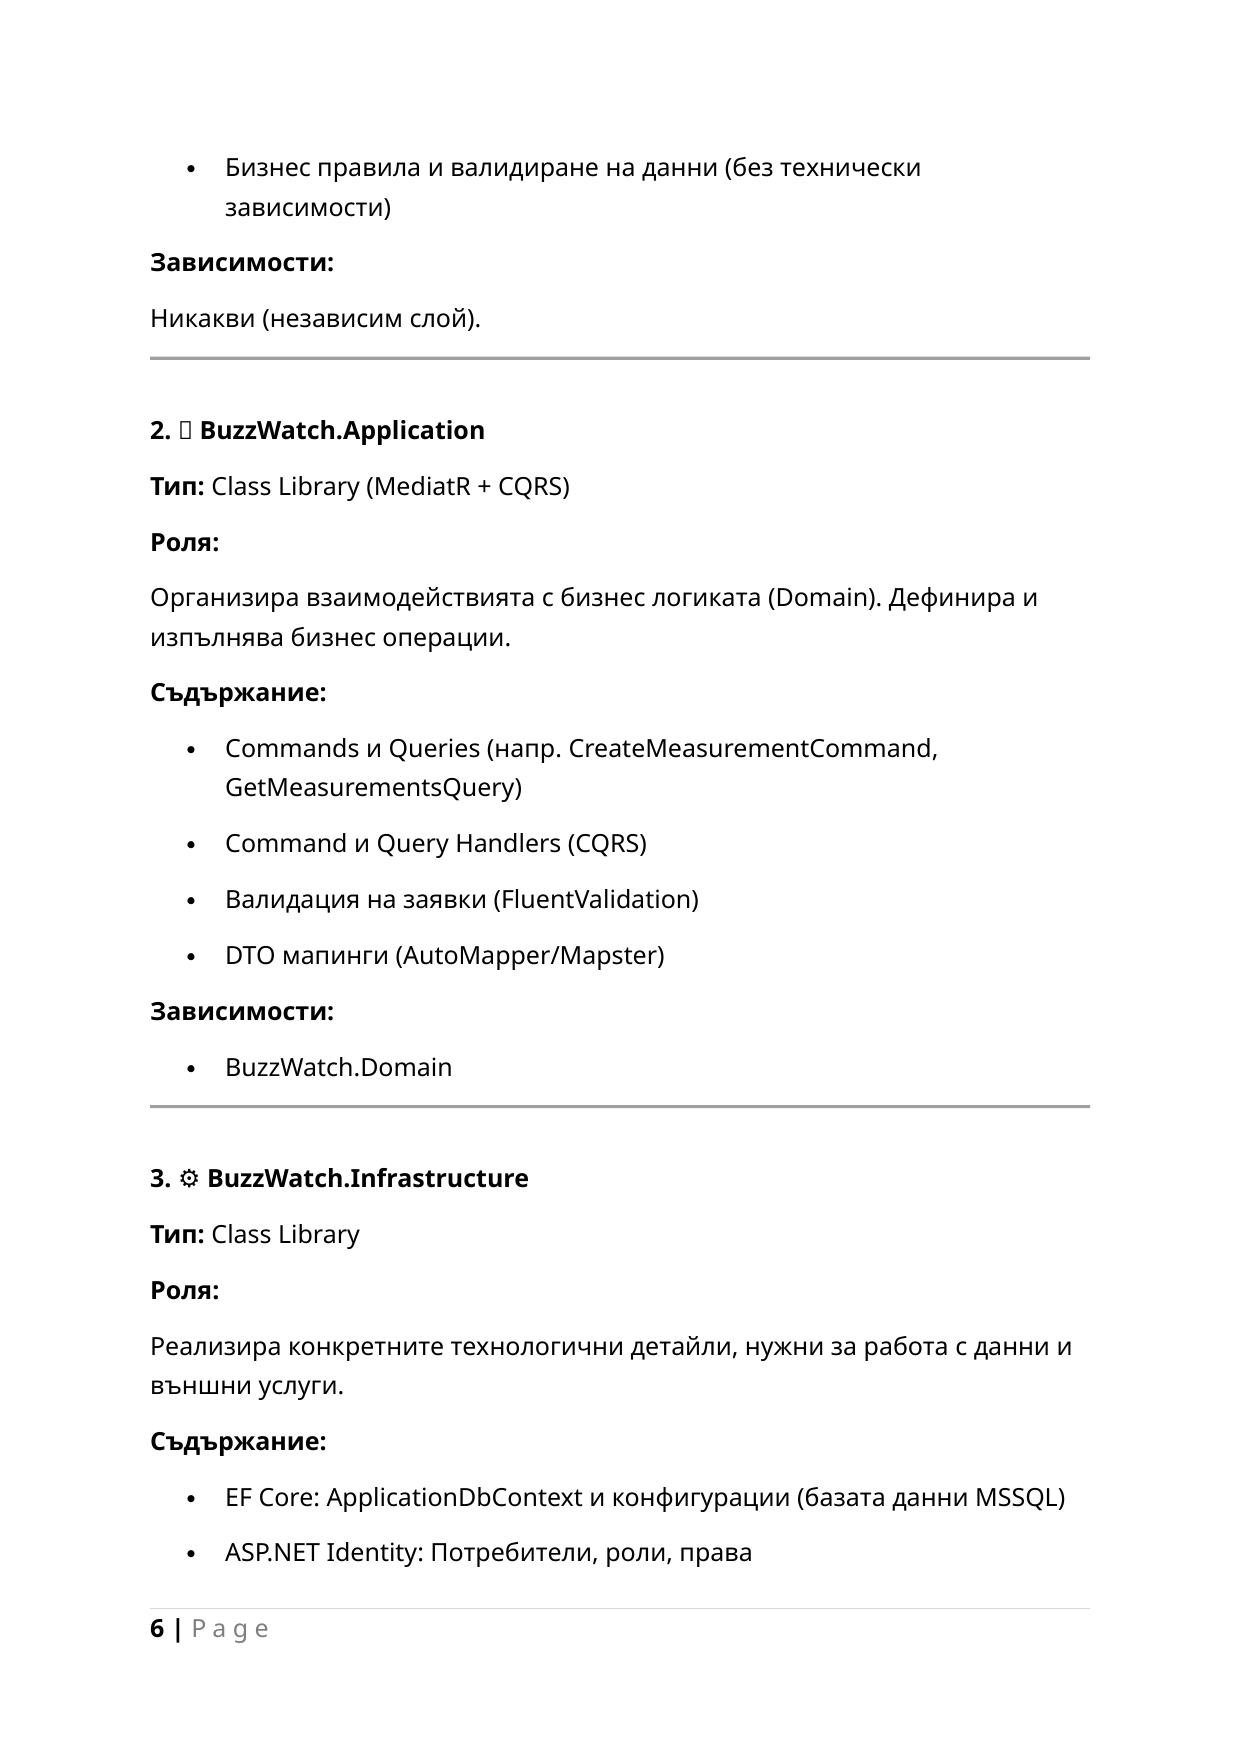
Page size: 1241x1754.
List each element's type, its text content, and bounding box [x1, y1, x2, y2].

list ASP.NET Identity: Потребители, роли, права [187, 1535, 1090, 1569]
text Роля: [150, 524, 1090, 558]
list DTO мапинги (AutoMapper/Mapster) [187, 937, 1090, 972]
text Организира взаимодействията с бизнес логиката (Domain). Дефинира и изпълнява бизнес операции. [150, 580, 1090, 653]
text Съдържание: [150, 675, 1090, 709]
text Тип: Class Library (MediatR + CQRS) [150, 468, 1090, 502]
text Тип: Class Library [150, 1217, 1090, 1251]
text Зависимости: [150, 245, 1090, 279]
list Command и Query Handlers (CQRS) [187, 826, 1090, 860]
list Бизнес правила и валидиране на данни (без технически зависимости) [187, 150, 1090, 223]
text Реализира конкретните технологични детайли, нужни за работа с данни и външни услуги. [150, 1328, 1090, 1402]
text Зависимости: [150, 993, 1090, 1027]
text 2. 📘 BuzzWatch.Application [150, 412, 1090, 447]
list Валидация на заявки (FluentValidation) [187, 882, 1090, 916]
text 3. ⚙️ BuzzWatch.Infrastructure [150, 1161, 1090, 1195]
text Съдържание: [150, 1423, 1090, 1457]
text Роля: [150, 1272, 1090, 1307]
text Никакви (независим слой). [150, 301, 1090, 335]
list BuzzWatch.Domain [187, 1049, 1090, 1083]
list Commands и Queries (напр. CreateMeasurementCommand, GetMeasurementsQuery) [187, 731, 1090, 804]
list EF Core: ApplicationDbContext и конфигурации (базата данни MSSQL) [187, 1479, 1090, 1513]
